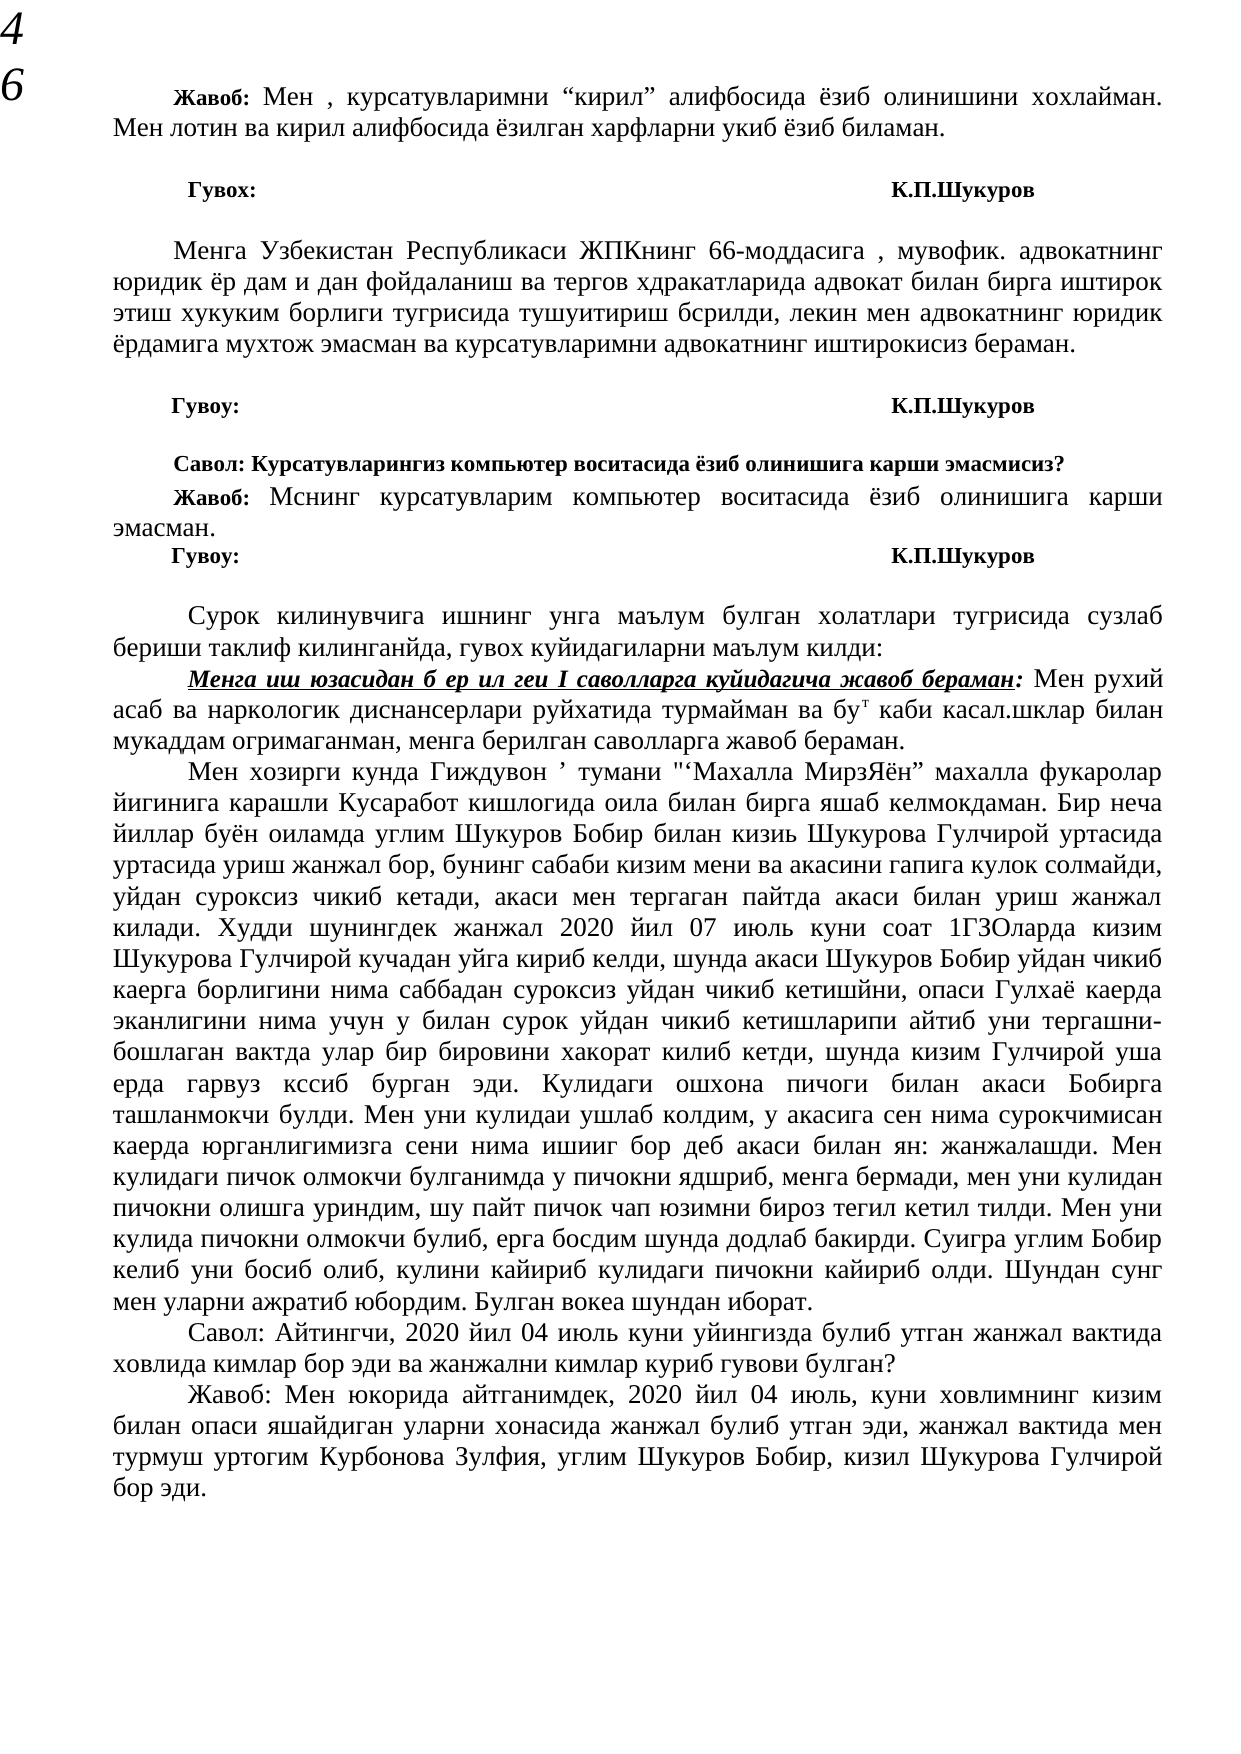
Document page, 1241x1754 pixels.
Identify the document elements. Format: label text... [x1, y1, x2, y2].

text Гувоу: К.П.Шукуров [113, 392, 1164, 418]
text Савол: Айтингчи, 2020 йил 04 июль куни уйингизда булиб утган жанжал вактида ховлида кимлар бор эди ва жанжални кимлар куриб гувови булган? [113, 1316, 1164, 1378]
text Жавоб: Мен юкорида айтганимдек, 2020 йил 04 июль, куни ховлимнинг кизим билан опаси яшайдиган уларни хонасида жанжал булиб утган эди, жанжал вактида мен турмуш уртогим Курбонова Зулфия, углим Шукуров Бобир, кизил Шукурова Гулчирой бор эди. [113, 1378, 1164, 1503]
text Менга иш юзасидан б ер ил геи I саволларга куйидагича жавоб бераман: Мен рухий асаб ва наркологик диснансерлари руйхатида турмайман ва бут каби касал.шклар билан мукаддам огримаганман, менга берилган саволларга жавоб бераман. [113, 662, 1164, 755]
text Гувоу: К.П.Шукуров [113, 542, 1164, 568]
text Мен хозирги кунда Гиждувон ’ тумани "‘Махалла МирзЯён” махалла фукаролар йигинига карашли Кусаработ кишлогида оила билан бирга яшаб келмокдаман. Бир неча йиллар буён оиламда углим Шукуров Бобир билан кизиь Шукурова Гулчирой уртасида уртасида уриш жанжал бор, бунинг сабаби кизим мени ва акасини гапига кулок солмайди, уйдан суроксиз чикиб кетади, акаси мен тергаган пайтда акаси билан уриш жанжал килади. Худди шунингдек жанжал 2020 йил 07 июль куни соат 1ГЗОларда кизим Шукурова Гулчирой кучадан уйга кириб келди, шунда акаси Шукуров Бобир уйдан чикиб каерга борлигини нима саббадан суроксиз уйдан чикиб кетишйни, опаси Гулхаё каерда эканлигини нима учун у билан сурок уйдан чикиб кетишларипи айтиб уни тергашни- бошлаган вактда улар бир бировини хакорат килиб кетди, шунда кизим Гулчирой уша ерда гарвуз кссиб бурган эди. Кулидаги ошхона пичоги билан акаси Бобирга ташланмокчи булди. Мен уни кулидаи ушлаб колдим, у акасига сен нима сурокчимисан каерда юрганлигимизга сени нима ишииг бор деб акаси билан ян: жанжалашди. Мен кулидаги пичок олмокчи булганимда у пичокни ядшриб, менга бермади, мен уни кулидан пичокни олишга уриндим, шу пайт пичок чап юзимни бироз тегил кетил тилди. Мен уни кулида пичокни олмокчи булиб, ерга босдим шунда додлаб бакирди. Суигра углим Бобир келиб уни босиб олиб, кулини кайириб кулидаги пичокни кайириб олди. Шундан сунг мен уларни ажратиб юбордим. Булган вокеа шундан иборат. [113, 755, 1164, 1316]
text Менга Узбекистан Республикаси ЖПКнинг 66-моддасига , мувофик. адвокатнинг юридик ёр дам и дан фойдаланиш ва тергов хдракатларида адвокат билан бирга иштирок этиш хукуким борлиги тугрисида тушуитириш бсрилди, лекин мен адвокатнинг юридик ёрдамига мухтож эмасман ва курсатувларимни адвокатнинг иштирокисиз бераман. [113, 234, 1164, 358]
text Жавоб: Мснинг курсатувларим компьютер воситасида ёзиб олинишига карши эмасман. [113, 480, 1164, 542]
text Сурок килинувчига ишнинг унга маълум булган холатлари тугрисида сузлаб бериши таклиф килинганйда, гувох куйидагиларни маълум килди: [113, 599, 1164, 662]
text Жавоб: Мен , курсатувларимни “кирил” алифбосида ёзиб олинишини хохлайман. Мен лотин ва кирил алифбосида ёзилган харфларни укиб ёзиб биламан. [113, 80, 1164, 143]
text Савол: Курсатувларингиз компьютер воситасида ёзиб олинишига карши эмасмисиз? [113, 450, 1164, 476]
text Гувох: К.П.Шукуров [113, 176, 1164, 202]
